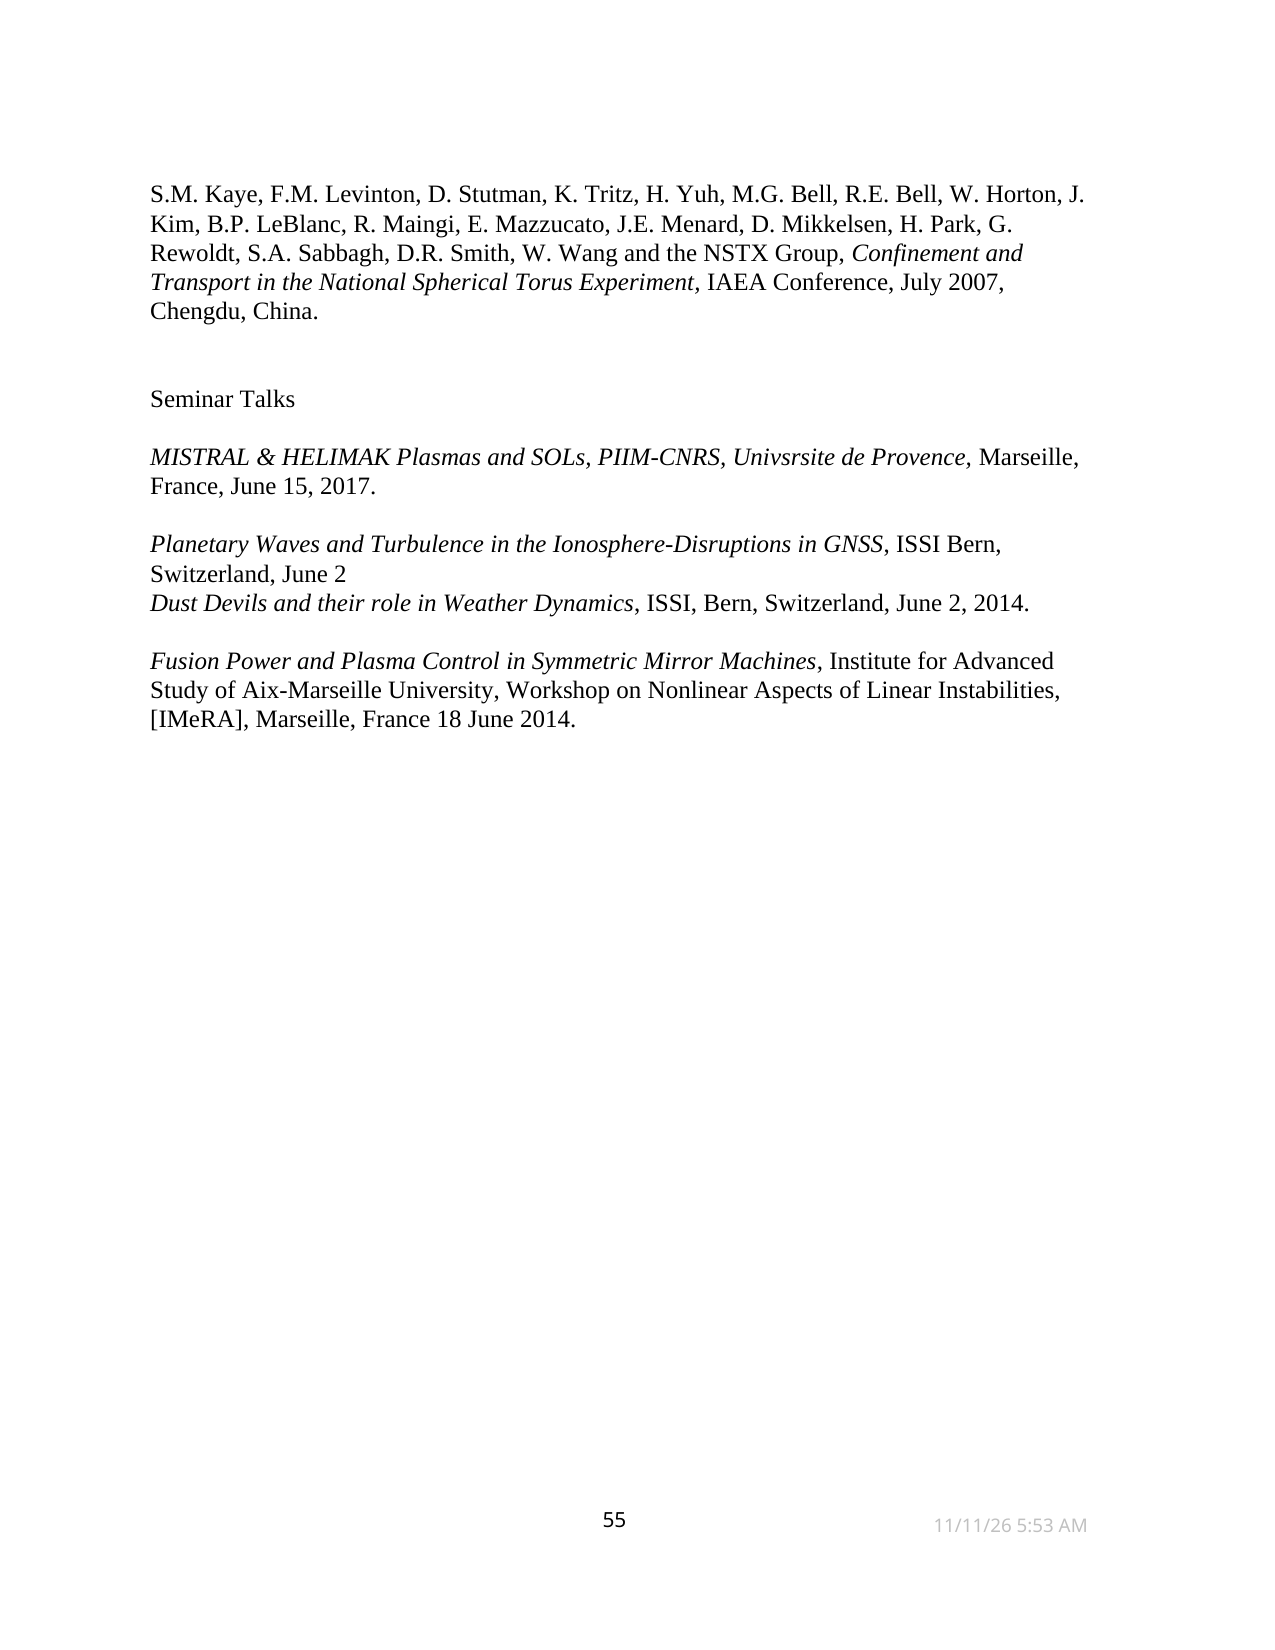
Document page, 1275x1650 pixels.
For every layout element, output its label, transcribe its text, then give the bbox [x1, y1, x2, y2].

text Seminar Talks [150, 383, 1097, 412]
text S.M. Kaye, F.M. Levinton, D. Stutman, K. Tritz, H. Yuh, M.G. Bell, R.E. Bell, W. Horton, J. Kim, B.P. LeBlanc, R. Maingi, E. Mazzucato, J.E. Menard, D. Mikkelsen, H. Park, G. Rewoldt, S.A. Sabbagh, D.R. Smith, W. Wang and the NSTX Group, Confinement and Transport in the National Spherical Torus Experiment, IAEA Conference, July 2007, Chengdu, China. [150, 179, 1097, 325]
text MISTRAL & HELIMAK Plasmas and SOLs, PIIM-CNRS, Univsrsite de Provence, Marseille, France, June 15, 2017. [150, 442, 1097, 500]
text Planetary Waves and Turbulence in the Ionosphere-Disruptions in GNSS, ISSI Bern, Switzerland, June 2 [150, 529, 1097, 587]
text Fusion Power and Plasma Control in Symmetric Mirror Machines, Institute for Advanced Study of Aix-Marseille University, Workshop on Nonlinear Aspects of Linear Instabilities, [IMeRA], Marseille, France 18 June 2014. [150, 646, 1097, 733]
text Dust Devils and their role in Weather Dynamics, ISSI, Bern, Switzerland, June 2, 2014. [150, 587, 1097, 617]
